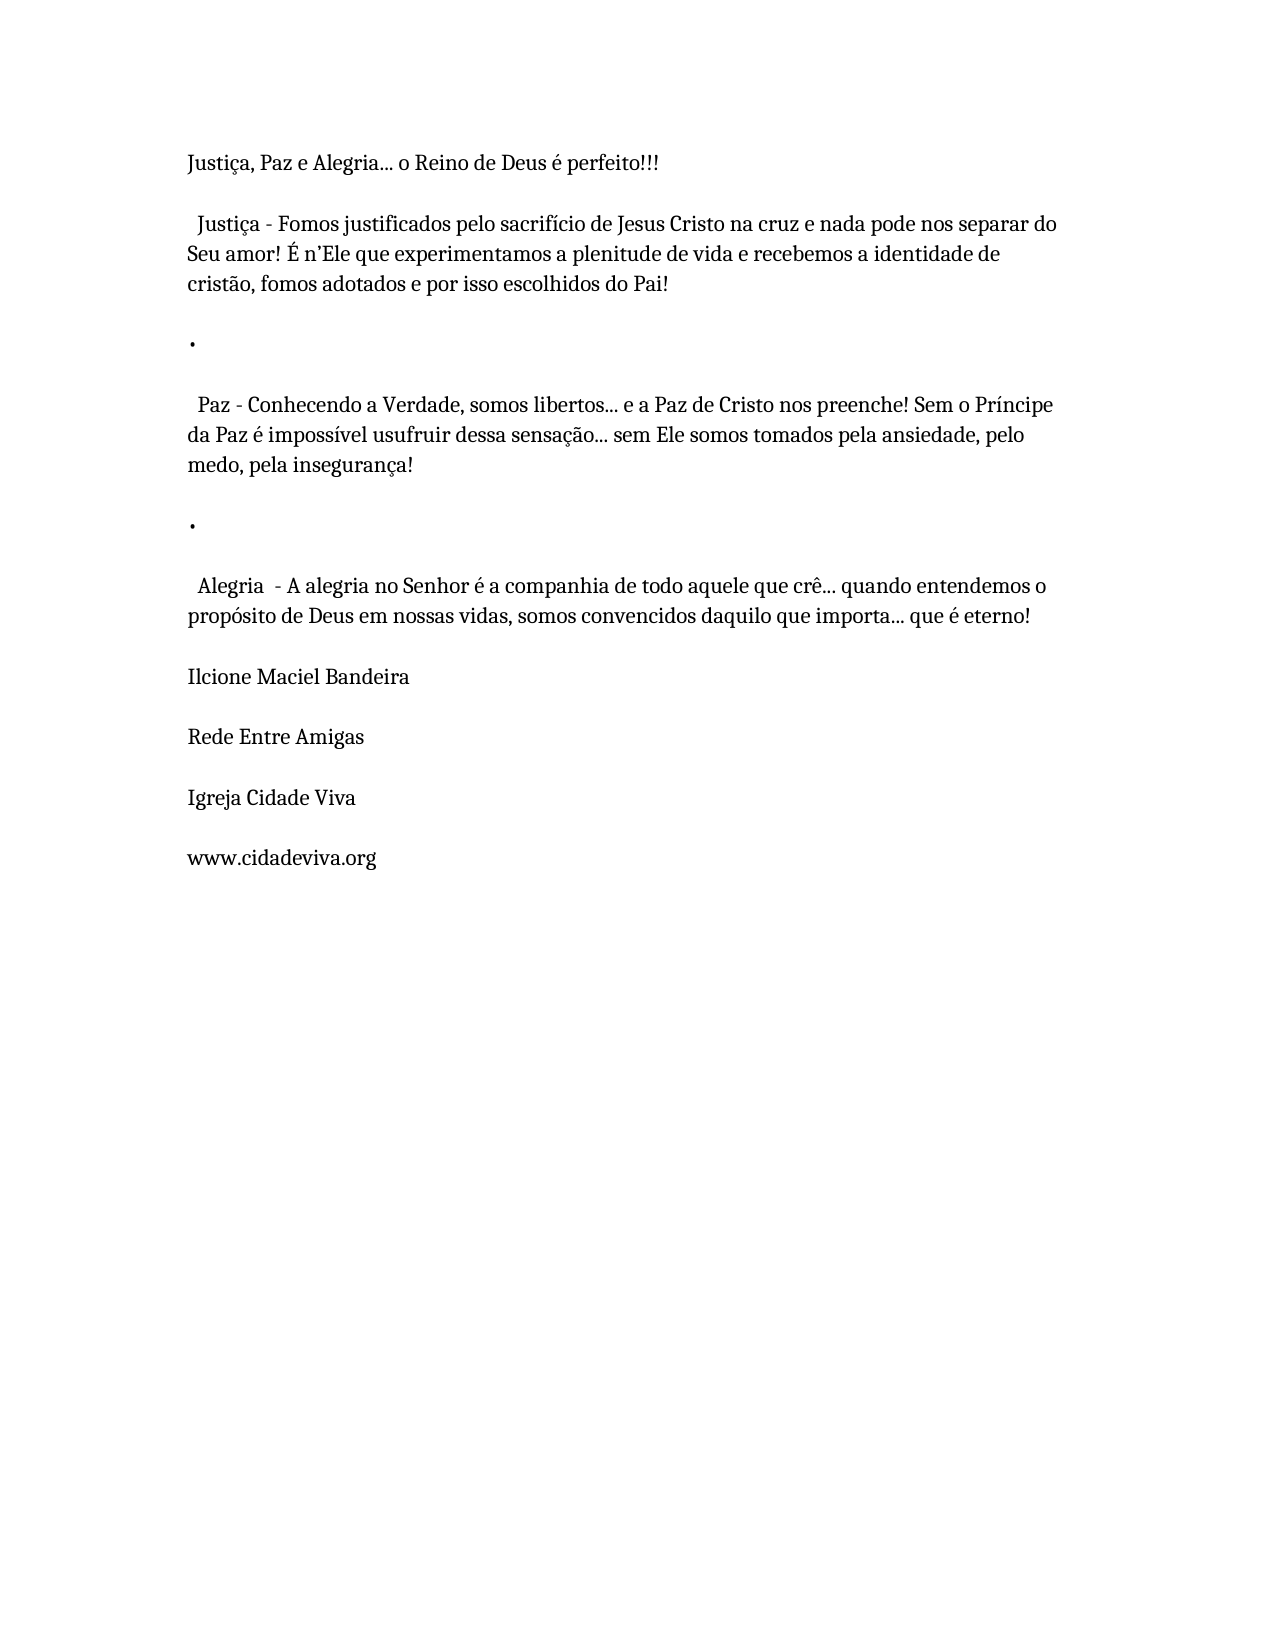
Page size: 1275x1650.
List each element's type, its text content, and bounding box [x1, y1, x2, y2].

text Justiça, Paz e Alegria... o Reino de Deus é perfeito!!! Justiça - Fomos justificados pelo sacrifício de Jesus Cristo na cruz e nada pode nos separar do Seu amor! É n’Ele que experimentamos a plenitude de vida e recebemos a identidade de cristão, fomos adotados e por isso escolhidos do Pai! • Paz - Conhecendo a Verdade, somos libertos... e a Paz de Cristo nos preenche! Sem o Príncipe da Paz é impossível usufruir dessa sensação... sem Ele somos tomados pela ansiedade, pelo medo, pela insegurança! • Alegria - A alegria no Senhor é a companhia de todo aquele que crê... quando entendemos o propósito de Deus em nossas vidas, somos convencidos daquilo que importa... que é eterno! Ilcione Maciel Bandeira Rede Entre Amigas Igreja Cidade Viva www.cidadeviva.org [187, 150, 1087, 871]
